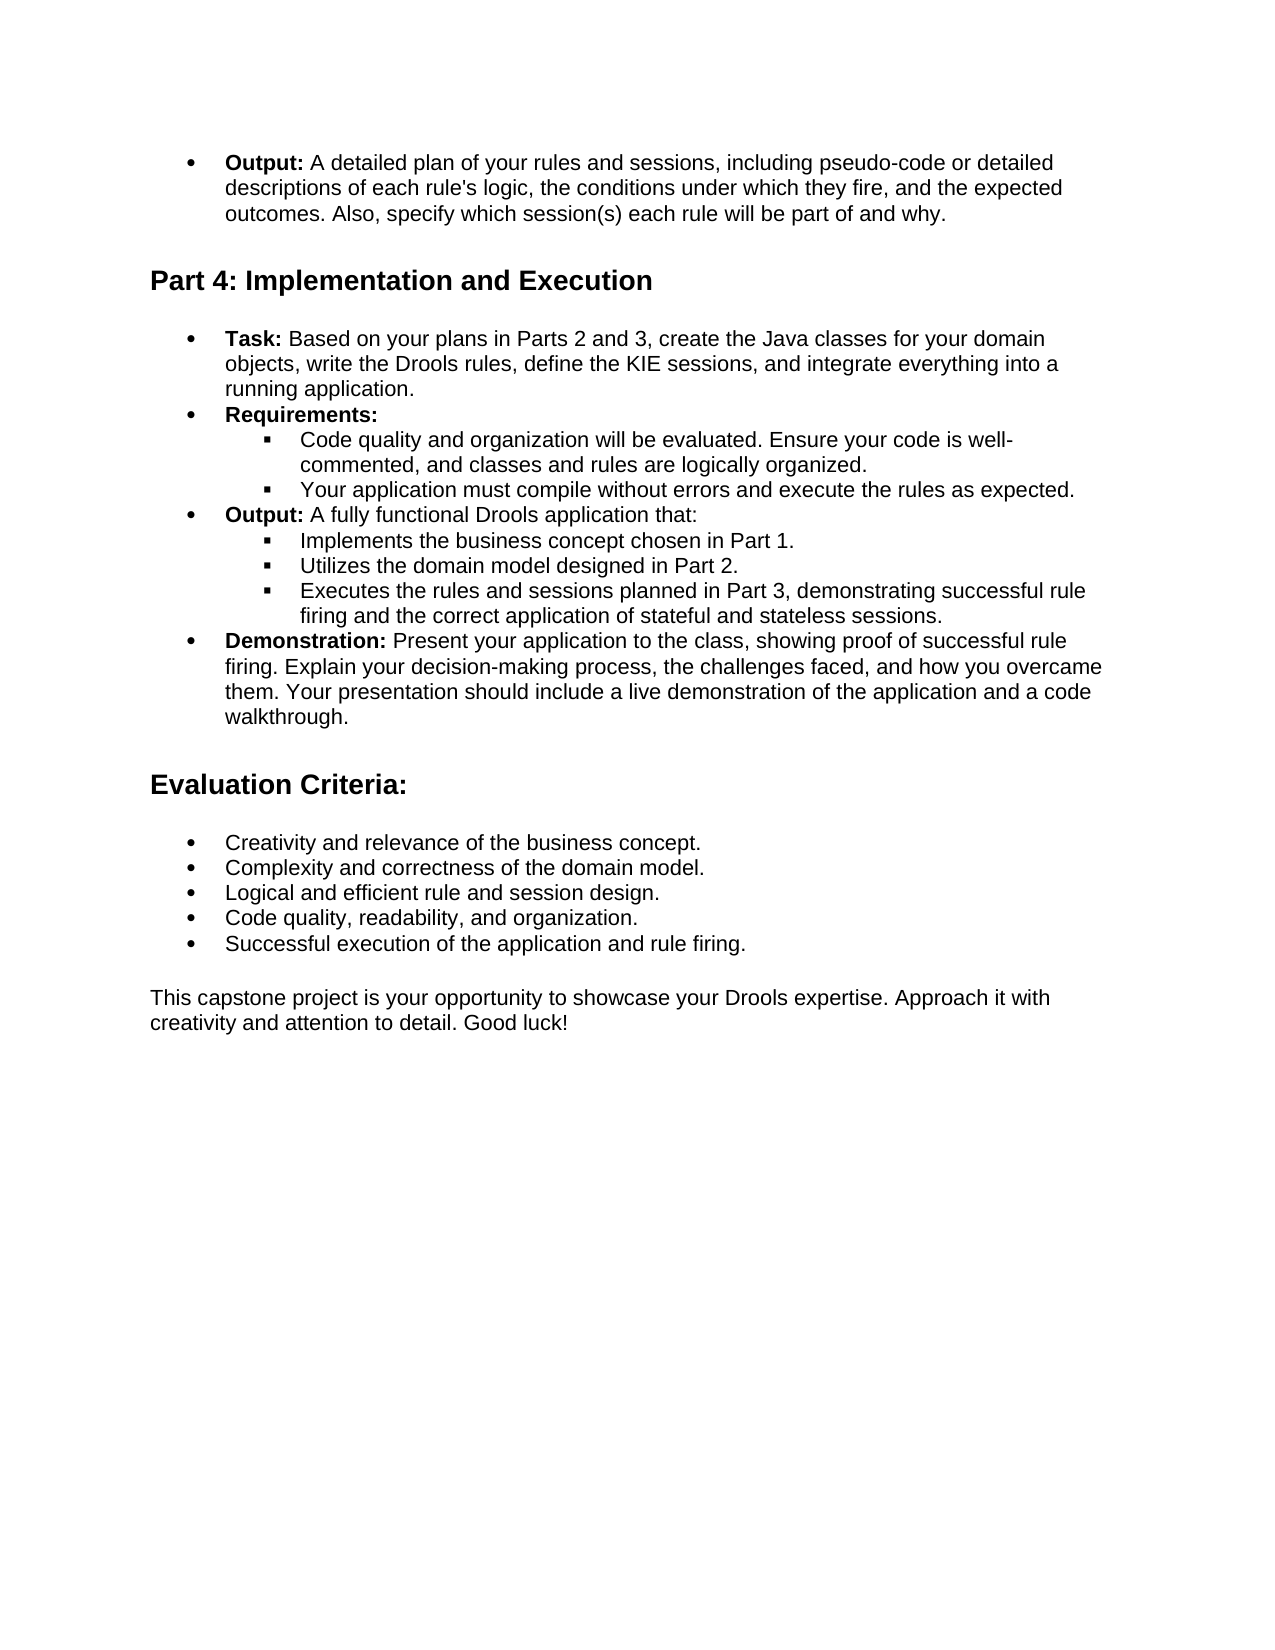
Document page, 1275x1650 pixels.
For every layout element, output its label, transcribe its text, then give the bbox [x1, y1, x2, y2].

text This capstone project is your opportunity to showcase your Drools expertise. Approach it with creativity and attention to detail. Good luck! [150, 985, 1125, 1035]
list Executes the rules and sessions planned in Part 3, demonstrating successful rule firing and the correct application of stateful and stateless sessions. [262, 578, 1125, 628]
list Requirements: [187, 402, 1125, 427]
list Utilizes the domain model designed in Part 2. [262, 553, 1125, 578]
list Code quality and organization will be evaluated. Ensure your code is well-commented, and classes and rules are logically organized. [262, 427, 1125, 477]
list Code quality, readability, and organization. [187, 905, 1125, 930]
list Your application must compile without errors and execute the rules as expected. [262, 477, 1125, 502]
list Task: Based on your plans in Parts 2 and 3, create the Java classes for your domain objects, write the Drools rules, define the KIE sessions, and integrate everything into a running application. [187, 326, 1125, 402]
list Complexity and correctness of the domain model. [187, 855, 1125, 880]
list Output: A detailed plan of your rules and sessions, including pseudo-code or detailed descriptions of each rule's logic, the conditions under which they fire, and the expected outcomes. Also, specify which session(s) each rule will be part of and why. [187, 150, 1125, 226]
list Successful execution of the application and rule firing. [187, 930, 1125, 956]
list Creativity and relevance of the business concept. [187, 829, 1125, 855]
list Implements the business concept chosen in Part 1. [262, 528, 1125, 553]
list Demonstration: Present your application to the class, showing proof of successful rule firing. Explain your decision-making process, the challenges faced, and how you overcame them. Your presentation should include a live demonstration of the application and a code walkthrough. [187, 628, 1125, 729]
text Part 4: Implementation and Execution [150, 264, 1125, 297]
list Logical and efficient rule and session design. [187, 880, 1125, 905]
text Evaluation Criteria: [150, 768, 1125, 800]
list Output: A fully functional Drools application that: [187, 502, 1125, 528]
